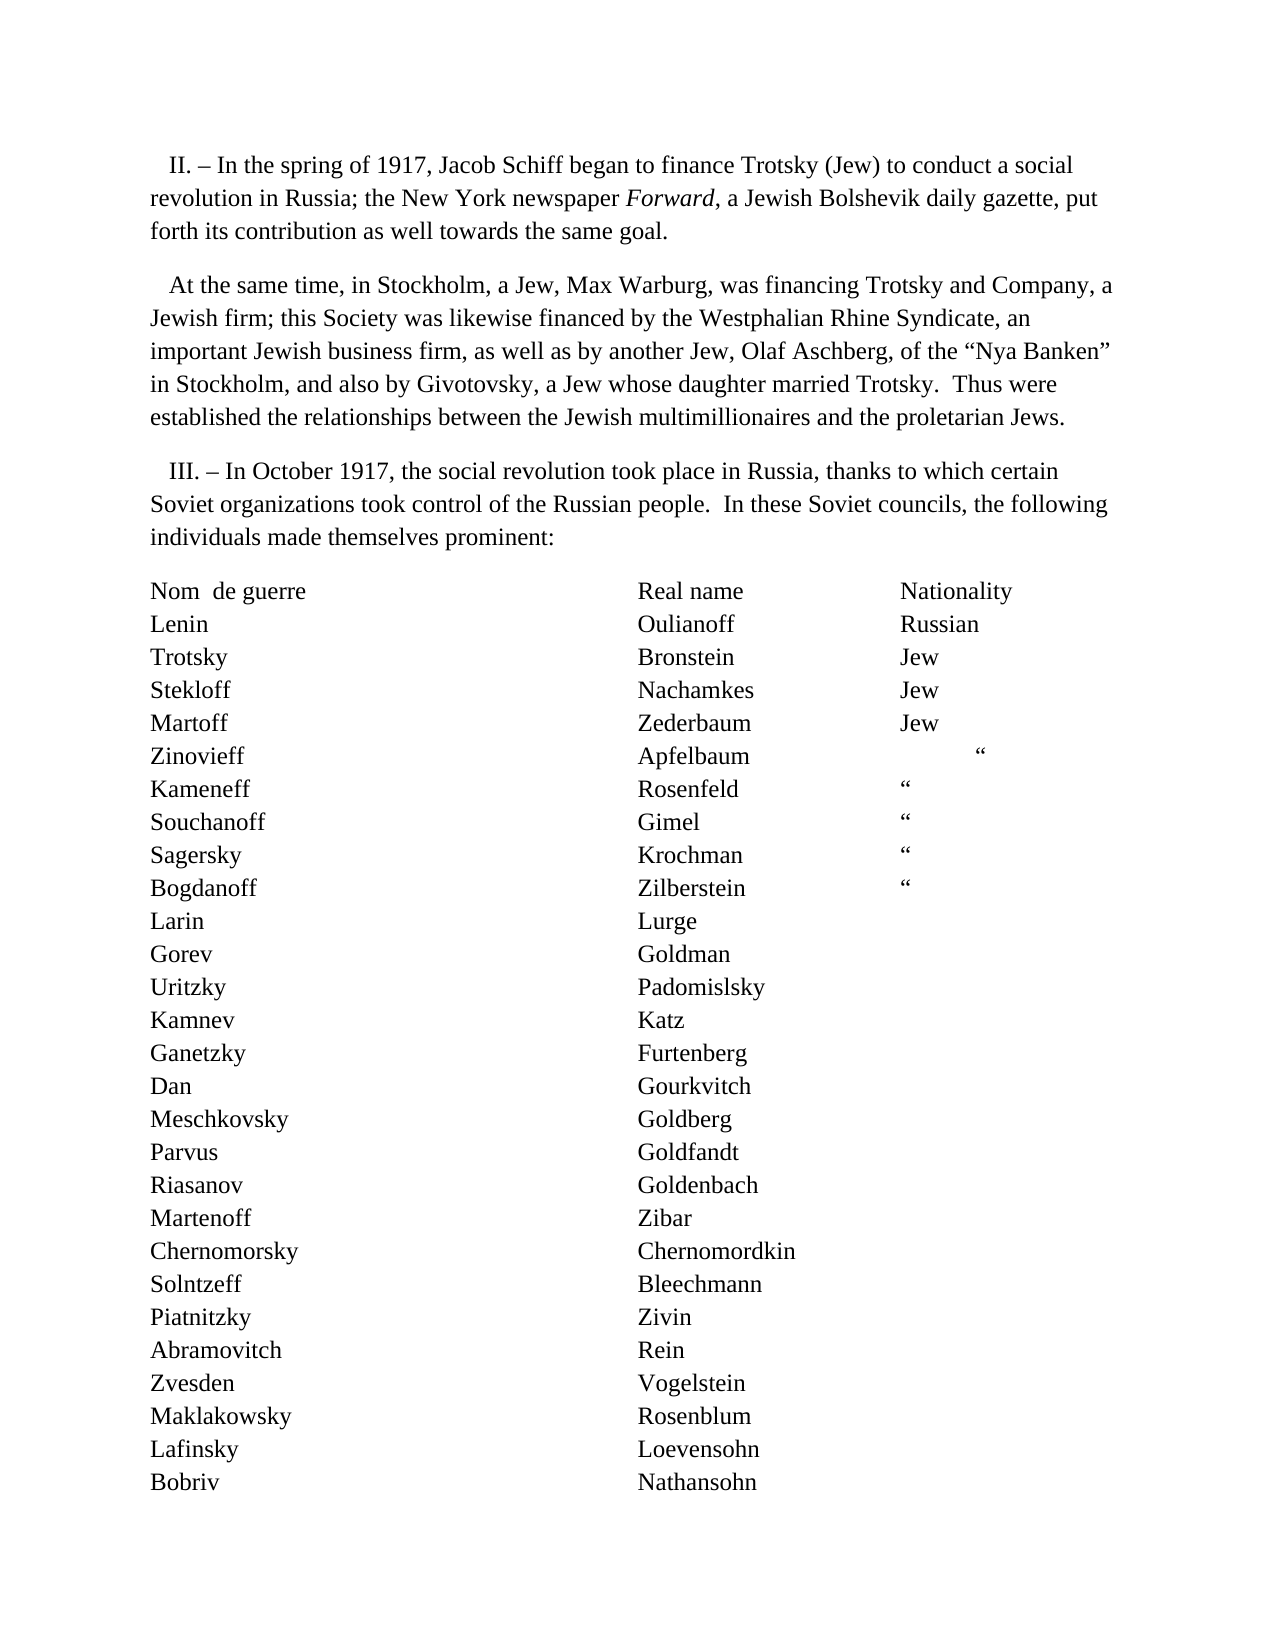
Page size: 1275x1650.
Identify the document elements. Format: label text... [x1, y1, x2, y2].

list Maklakowsky Rosenblum [150, 1401, 1125, 1430]
list Riasanov Goldenbach [150, 1170, 1125, 1199]
list Gorev Goldman [150, 939, 1125, 968]
list Solntzeff Bleechmann [150, 1269, 1125, 1298]
list Bogdanoff Zilberstein “ [150, 873, 1125, 902]
list Parvus Goldfandt [150, 1137, 1125, 1166]
list Trotsky Bronstein Jew [150, 642, 1125, 671]
list Larin Lurge [150, 906, 1125, 935]
list Souchanoff Gimel “ [150, 807, 1125, 836]
list Sagersky Krochman “ [150, 840, 1125, 869]
list Lafinsky Loevensohn [150, 1434, 1125, 1463]
list Zvesden Vogelstein [150, 1368, 1125, 1397]
list Piatnitzky Zivin [150, 1302, 1125, 1331]
list Bobriv Nathansohn [150, 1467, 1125, 1496]
list Chernomorsky Chernomordkin [150, 1236, 1125, 1265]
list Ganetzky Furtenberg [150, 1038, 1125, 1067]
list Meschkovsky Goldberg [150, 1104, 1125, 1133]
text II. – In the spring of 1917, Jacob Schiff began to finance Trotsky (Jew) to conduct a social revolution in Russia; the New York newspaper Forward, a Jewish Bolshevik daily gazette, put forth its contribution as well towards the same goal. [150, 150, 1125, 245]
list Kamnev Katz [150, 1005, 1125, 1034]
list Nom de guerre Real name Nationality [150, 576, 1125, 604]
list Martenoff Zibar [150, 1203, 1125, 1232]
list Zinovieff Apfelbaum “ [150, 741, 1125, 769]
text At the same time, in Stockholm, a Jew, Max Warburg, was financing Trotsky and Company, a Jewish firm; this Society was likewise financed by the Westphalian Rhine Syndicate, an important Jewish business firm, as well as by another Jew, Olaf Aschberg, of the “Nya Banken” in Stockholm, and also by Givotovsky, a Jew whose daughter married Trotsky. Thus were established the relationships between the Jewish multimillionaires and the proletarian Jews. [150, 270, 1125, 431]
list Kameneff Rosenfeld “ [150, 774, 1125, 803]
list Abramovitch Rein [150, 1335, 1125, 1364]
list Stekloff Nachamkes Jew [150, 675, 1125, 703]
text III. – In October 1917, the social revolution took place in Russia, thanks to which certain Soviet organizations took control of the Russian people. In these Soviet councils, the following individuals made themselves prominent: [150, 456, 1125, 551]
list Uritzky Padomislsky [150, 972, 1125, 1001]
list Dan Gourkvitch [150, 1071, 1125, 1100]
list Lenin Oulianoff Russian [150, 609, 1125, 637]
list Martoff Zederbaum Jew [150, 708, 1125, 737]
